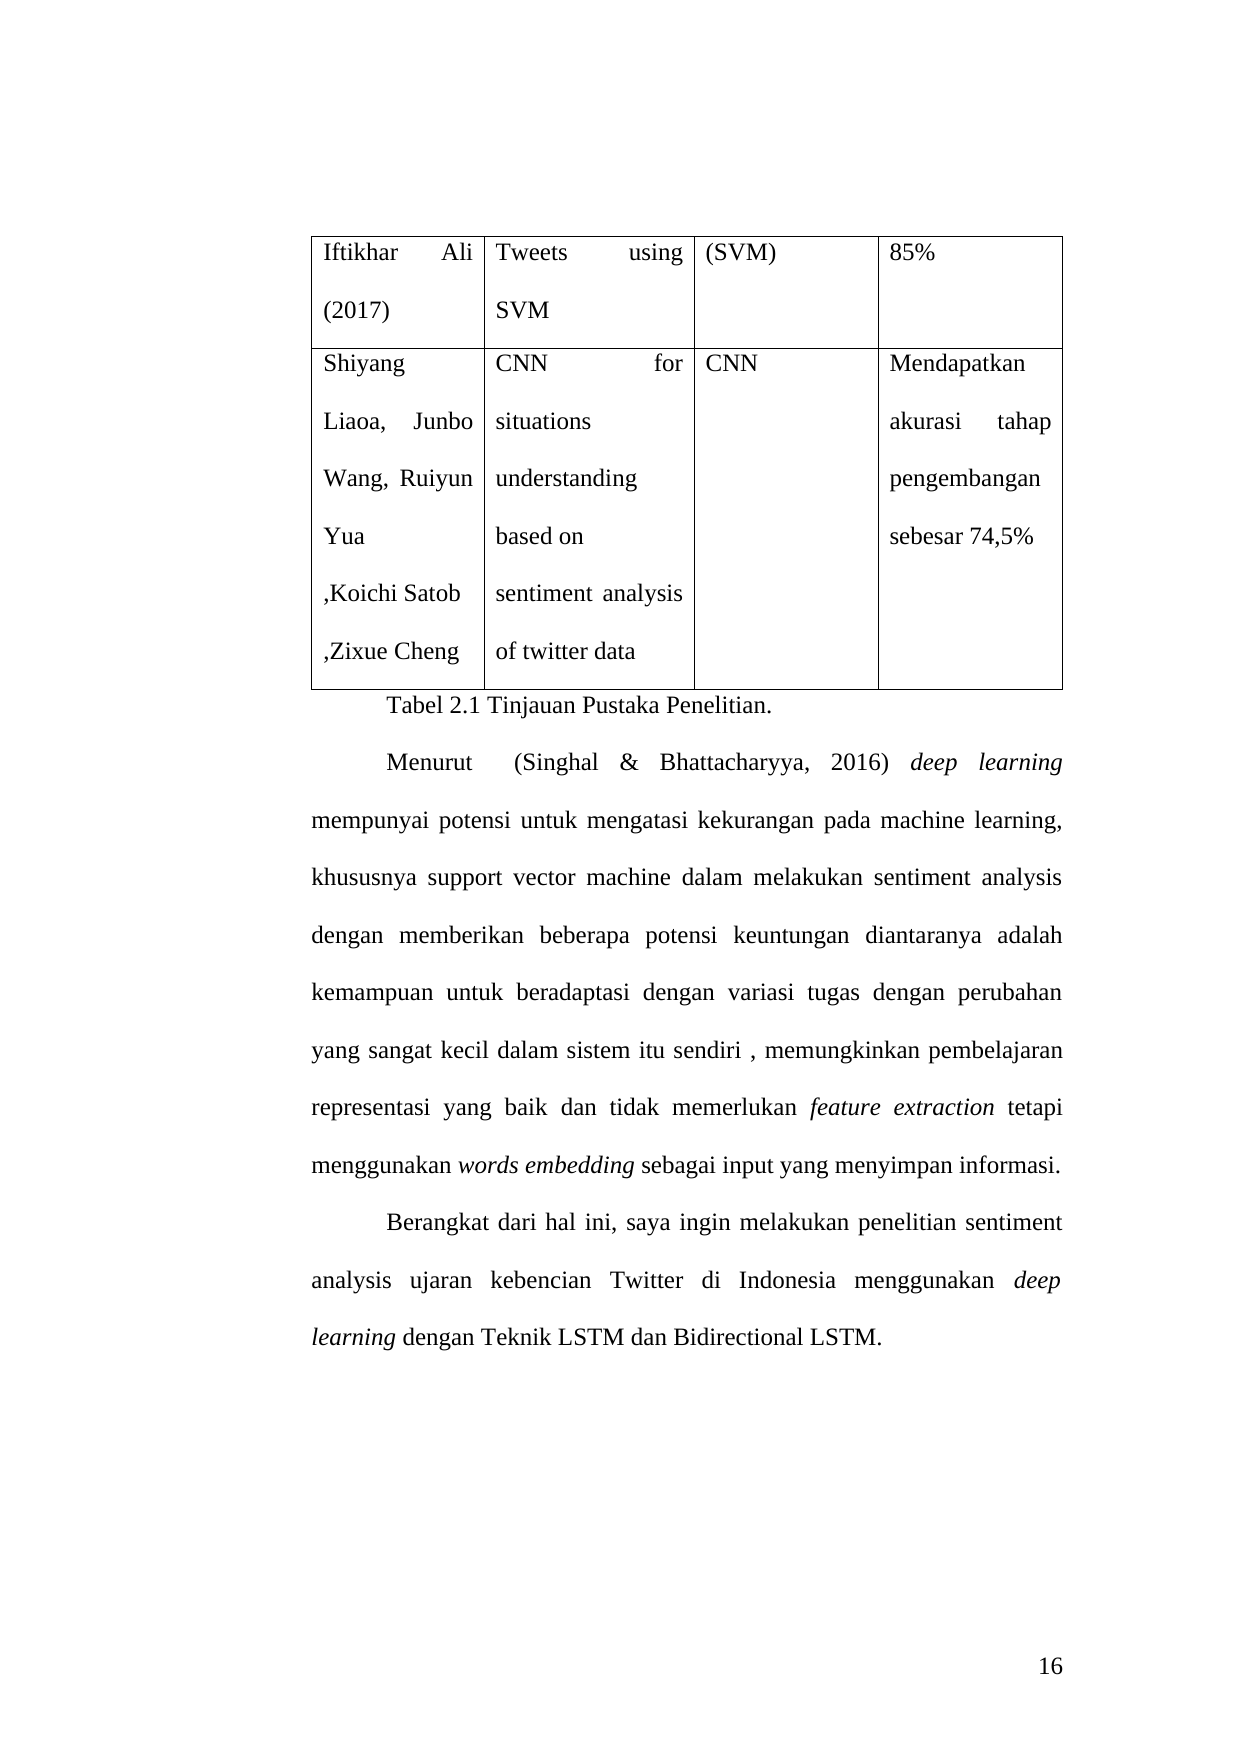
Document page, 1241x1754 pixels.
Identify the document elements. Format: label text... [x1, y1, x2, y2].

table_cell Shiyang Liaoa, Junbo Wang, Ruiyun Yua ,Koichi Satob ,Zixue Cheng [312, 349, 484, 689]
table_cell Mendapatkan akurasi tahap pengembangan sebesar 74,5% [879, 349, 1062, 689]
text Berangkat dari hal ini, saya ingin melakukan penelitian sentiment analysis ujaran kebencian Twitter di Indonesia menggunakan deep learning dengan Teknik LSTM dan Bidirectional LSTM. [311, 1207, 1063, 1351]
text Tabel 2.1 Tinjauan Pustaka Penelitian. [311, 690, 1063, 718]
table_cell Sentiment Analysis of Tweets using SVM [485, 237, 694, 347]
table_cell CNN [695, 349, 878, 689]
table_cell CNN for situations understanding based on sentiment analysis of twitter data [485, 349, 694, 689]
table_cell Munir Ahmad, Shabib Aftab, Iftikhar Ali (2017) [312, 237, 484, 347]
table_cell Mendapatkan akurasi sebesar 85% [879, 237, 1062, 347]
table_cell Support Vector Machine (SVM) [695, 237, 878, 347]
text Menurut deep learning mempunyai potensi untuk mengatasi kekurangan pada machine learning, khususnya support vector machine dalam melakukan sentiment analysis dengan memberikan beberapa potensi keuntungan diantaranya adalah kemampuan untuk beradaptasi dengan variasi tugas dengan perubahan yang sangat kecil dalam sistem itu sendiri , memungkinkan pembelajaran representasi yang baik dan tidak memerlukan feature extraction tetapi menggunakan words embedding sebagai input yang menyimpan informasi. [311, 747, 1063, 1178]
